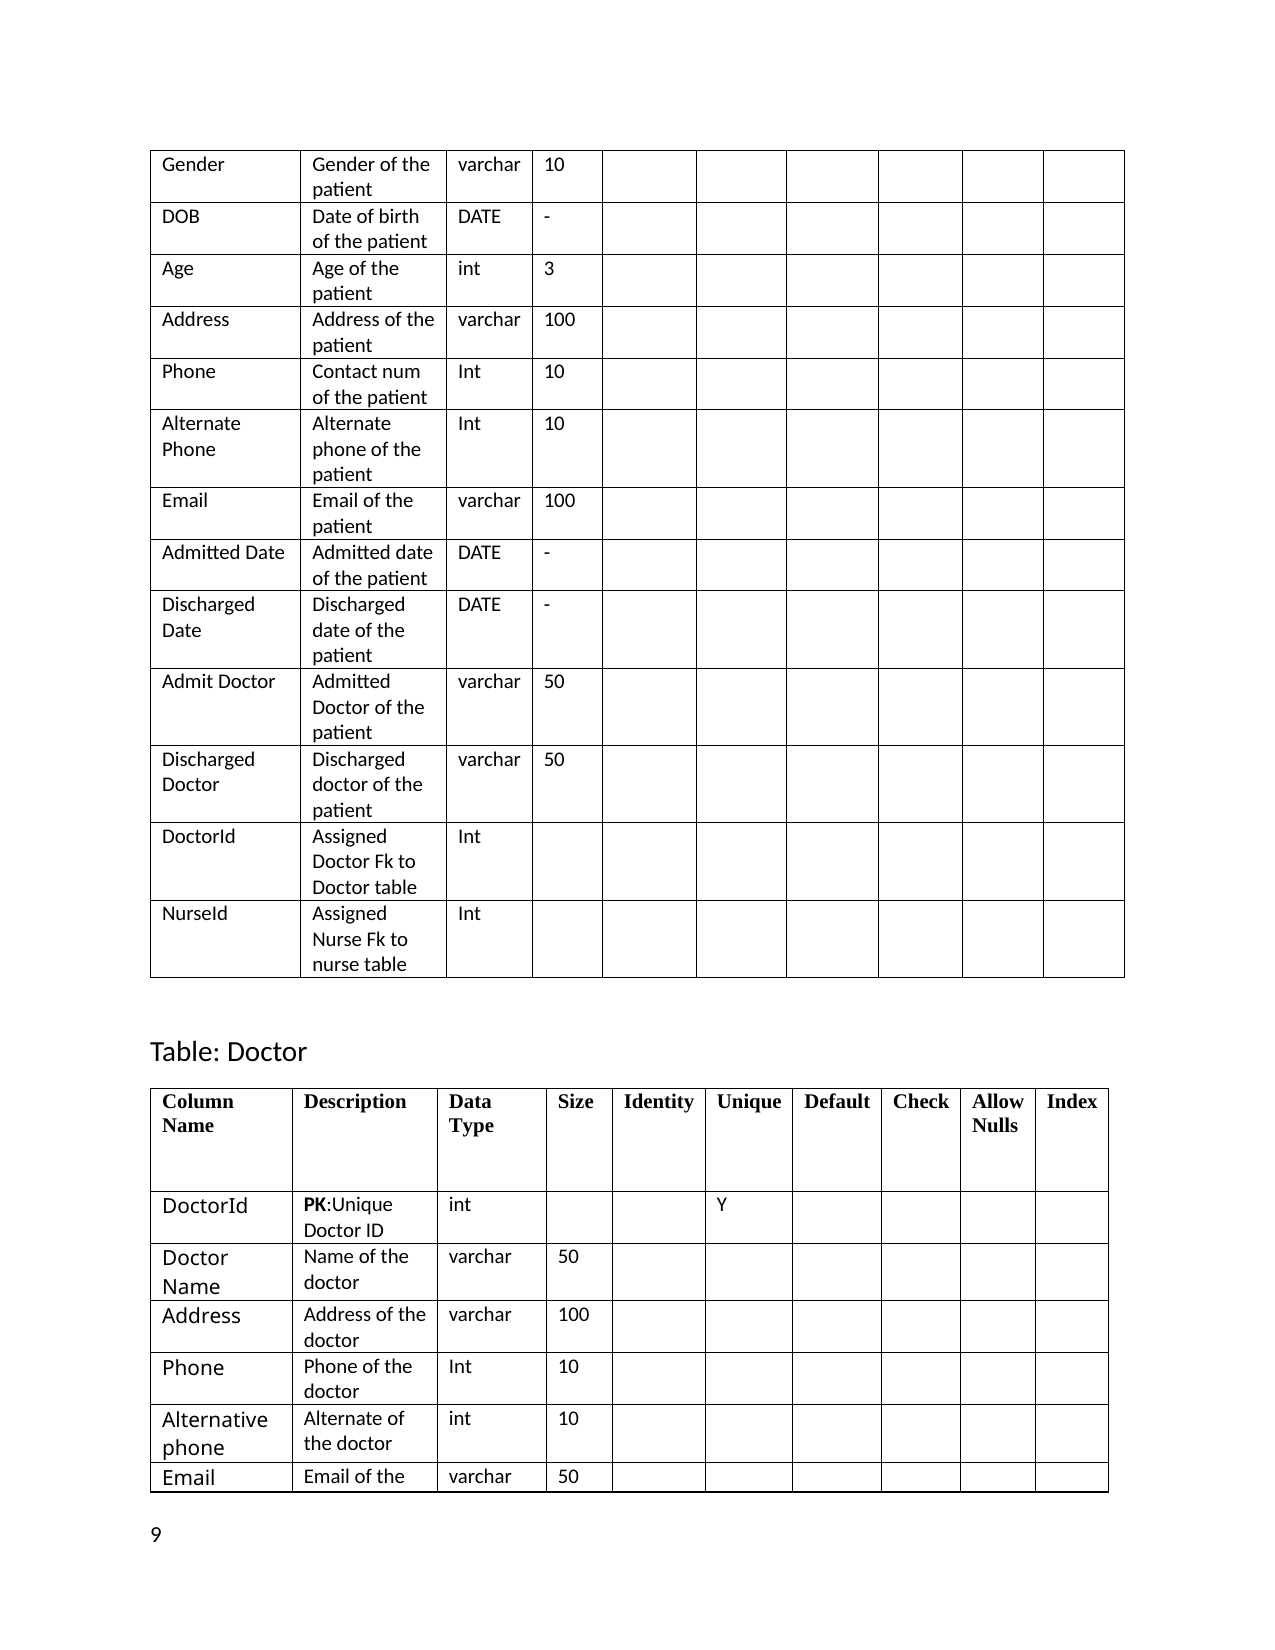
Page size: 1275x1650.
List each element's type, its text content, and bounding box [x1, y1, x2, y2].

table_header Index [1036, 1089, 1108, 1191]
table_cell [613, 1405, 705, 1462]
table_cell [697, 746, 786, 822]
table_cell [879, 203, 962, 254]
table_cell Address of the doctor [293, 1301, 437, 1352]
table_cell int [438, 1192, 546, 1242]
table_cell Int [447, 410, 532, 487]
table_cell [1044, 488, 1124, 538]
table_cell [961, 1244, 1035, 1300]
table_cell [963, 488, 1043, 538]
table_cell Assigned Doctor Fk to Doctor table [301, 823, 446, 899]
table_cell [1044, 307, 1124, 357]
table_cell [1036, 1301, 1108, 1352]
table_cell [697, 591, 786, 668]
table_cell [879, 410, 962, 487]
table_cell Admitted date of the patient [301, 540, 446, 590]
table_cell 10 [533, 359, 602, 409]
table_cell [963, 823, 1043, 899]
table_cell [1044, 669, 1124, 745]
table_cell [706, 1353, 792, 1404]
table_cell [1044, 746, 1124, 822]
table_cell [787, 307, 878, 357]
table_cell [1044, 255, 1124, 306]
table_cell [603, 410, 696, 487]
table_cell [963, 255, 1043, 306]
table_cell int [447, 255, 532, 306]
table_header Description [293, 1089, 437, 1191]
table_cell [879, 591, 962, 668]
table_cell [1036, 1463, 1108, 1491]
table_cell [963, 540, 1043, 590]
table_cell 10 [547, 1405, 612, 1462]
table_cell Name of the doctor [293, 1244, 437, 1300]
table_cell [603, 488, 696, 538]
table_cell [697, 540, 786, 590]
table_cell DATE [447, 591, 532, 668]
table_cell Admitted Doctor of the patient [301, 669, 446, 745]
table_cell varchar [447, 746, 532, 822]
table_cell 100 [533, 307, 602, 357]
table_cell [882, 1463, 960, 1491]
table_cell [547, 1192, 612, 1242]
table_cell [787, 410, 878, 487]
table_cell [879, 746, 962, 822]
table_header Unique [706, 1089, 792, 1191]
table_cell [1044, 591, 1124, 668]
table_cell DATE [447, 203, 532, 254]
table_cell [963, 669, 1043, 745]
table_cell [706, 1405, 792, 1462]
table_cell [961, 1192, 1035, 1242]
table_cell [787, 540, 878, 590]
table_cell [879, 151, 962, 202]
table_cell Int [447, 901, 532, 977]
table_cell Alternate phone of the patient [301, 410, 446, 487]
table_cell [787, 359, 878, 409]
table_cell [697, 203, 786, 254]
table_cell - [533, 540, 602, 590]
table_cell Discharged doctor of the patient [301, 746, 446, 822]
table_cell [697, 410, 786, 487]
table_cell [603, 823, 696, 899]
table_cell 10 [547, 1353, 612, 1404]
table_cell [787, 255, 878, 306]
table_cell [697, 823, 786, 899]
table_cell DOB [151, 203, 300, 254]
table_cell [603, 203, 696, 254]
table_cell Phone [151, 1353, 292, 1404]
table_cell - [533, 203, 602, 254]
table_cell [879, 669, 962, 745]
table_cell [603, 540, 696, 590]
table_cell [706, 1244, 792, 1300]
table_cell [603, 901, 696, 977]
table_cell [787, 746, 878, 822]
table_cell Gender of the patient [301, 151, 446, 202]
table_cell Email of the patient [301, 488, 446, 538]
table_cell Discharged Doctor [151, 746, 300, 822]
table_cell Discharged Date [151, 591, 300, 668]
table_cell [697, 255, 786, 306]
table_cell DoctorId [151, 1192, 292, 1242]
table_cell Int [447, 823, 532, 899]
table_cell [879, 823, 962, 899]
table_cell [697, 669, 786, 745]
table_cell [787, 151, 878, 202]
table_cell 100 [547, 1301, 612, 1352]
table_cell [787, 488, 878, 538]
table_cell [961, 1463, 1035, 1491]
table_cell Address of the patient [301, 307, 446, 357]
table_cell Discharged date of the patient [301, 591, 446, 668]
table_cell Admit Doctor [151, 669, 300, 745]
table_cell - [533, 591, 602, 668]
table_cell [793, 1463, 881, 1491]
table_cell int [438, 1405, 546, 1462]
table_cell [787, 901, 878, 977]
table_cell [613, 1244, 705, 1300]
table_cell [1044, 410, 1124, 487]
table_cell [1044, 359, 1124, 409]
table_cell [1044, 901, 1124, 977]
table_cell [787, 669, 878, 745]
table_cell 3 [533, 255, 602, 306]
table_cell [1036, 1192, 1108, 1242]
table_cell [793, 1353, 881, 1404]
table_cell [603, 746, 696, 822]
table_cell Alternative phone [151, 1405, 292, 1462]
table_cell [963, 151, 1043, 202]
table_cell Date of birth of the patient [301, 203, 446, 254]
table_cell [963, 307, 1043, 357]
table_cell [963, 410, 1043, 487]
table_header Identity [613, 1089, 705, 1191]
table_cell varchar [438, 1463, 546, 1491]
table_cell Age of the patient [301, 255, 446, 306]
table_cell Phone of the doctor [293, 1353, 437, 1404]
table_cell 50 [533, 746, 602, 822]
table_header Size [547, 1089, 612, 1191]
table_cell [963, 591, 1043, 668]
table_cell [533, 901, 602, 977]
table_header Column Name [151, 1089, 292, 1191]
table_cell [1036, 1405, 1108, 1462]
text Table: Doctor [150, 1033, 1125, 1069]
table_cell 50 [547, 1244, 612, 1300]
table_cell [697, 307, 786, 357]
table_cell [706, 1463, 792, 1491]
table_cell [963, 359, 1043, 409]
table_cell [882, 1353, 960, 1404]
table_cell Assigned Nurse Fk to nurse table [301, 901, 446, 977]
table_cell [697, 488, 786, 538]
table_cell Admitted Date [151, 540, 300, 590]
table_cell [697, 151, 786, 202]
table_cell Age [151, 255, 300, 306]
table_cell [963, 746, 1043, 822]
table_cell [879, 255, 962, 306]
table_cell [533, 823, 602, 899]
table_cell varchar [438, 1301, 546, 1352]
table_cell [706, 1301, 792, 1352]
table_cell [1044, 203, 1124, 254]
table_cell PK:Unique Doctor ID [293, 1192, 437, 1242]
table_cell NurseId [151, 901, 300, 977]
table_cell [961, 1405, 1035, 1462]
table_cell [961, 1301, 1035, 1352]
table_header Default [793, 1089, 881, 1191]
table_cell varchar [447, 151, 532, 202]
table_cell [697, 359, 786, 409]
table_cell Gender [151, 151, 300, 202]
table_cell Alternate of the doctor [293, 1405, 437, 1462]
table_cell [603, 591, 696, 668]
table_cell [697, 901, 786, 977]
table_cell [879, 307, 962, 357]
table_cell Address [151, 307, 300, 357]
table_cell [1044, 540, 1124, 590]
table_cell varchar [447, 669, 532, 745]
table_cell Email of the doctor [293, 1463, 437, 1491]
table_cell [793, 1192, 881, 1242]
table_header Allow Nulls [961, 1089, 1035, 1191]
table_cell Phone [151, 359, 300, 409]
table_cell [879, 901, 962, 977]
table_cell Int [438, 1353, 546, 1404]
table_cell [1044, 151, 1124, 202]
table_header Data Type [438, 1089, 546, 1191]
table_cell DATE [447, 540, 532, 590]
table_cell [1036, 1353, 1108, 1404]
table_cell varchar [447, 307, 532, 357]
table_cell [787, 591, 878, 668]
table_cell Email [151, 488, 300, 538]
table_cell [603, 307, 696, 357]
table_cell [961, 1353, 1035, 1404]
table_cell [1044, 823, 1124, 899]
table_cell varchar [447, 488, 532, 538]
table_cell [603, 255, 696, 306]
table_cell [882, 1192, 960, 1242]
table_cell Int [447, 359, 532, 409]
table_cell [963, 203, 1043, 254]
table_cell Alternate Phone [151, 410, 300, 487]
table_cell [882, 1244, 960, 1300]
table_cell [793, 1244, 881, 1300]
table_cell [603, 359, 696, 409]
table_cell [879, 488, 962, 538]
table_cell 50 [533, 669, 602, 745]
table_cell [882, 1405, 960, 1462]
table_cell Email [151, 1463, 292, 1491]
table_cell [613, 1353, 705, 1404]
table_cell [613, 1463, 705, 1491]
table_header Check [882, 1089, 960, 1191]
table_cell varchar [438, 1244, 546, 1300]
table_cell [603, 151, 696, 202]
table_cell [963, 901, 1043, 977]
table_cell 10 [533, 151, 602, 202]
table_cell [613, 1192, 705, 1242]
table_cell Contact num of the patient [301, 359, 446, 409]
table_cell [793, 1405, 881, 1462]
table_cell Doctor Name [151, 1244, 292, 1300]
table_cell [879, 540, 962, 590]
table_cell [787, 203, 878, 254]
table_cell 10 [533, 410, 602, 487]
table_cell 100 [533, 488, 602, 538]
table_cell 50 [547, 1463, 612, 1491]
table_cell [882, 1301, 960, 1352]
table_cell Address [151, 1301, 292, 1352]
table_cell Y [706, 1192, 792, 1242]
table_cell [1036, 1244, 1108, 1300]
table_cell [879, 359, 962, 409]
table_cell [613, 1301, 705, 1352]
table_cell [787, 823, 878, 899]
table_cell [793, 1301, 881, 1352]
table_cell DoctorId [151, 823, 300, 899]
table_cell [603, 669, 696, 745]
